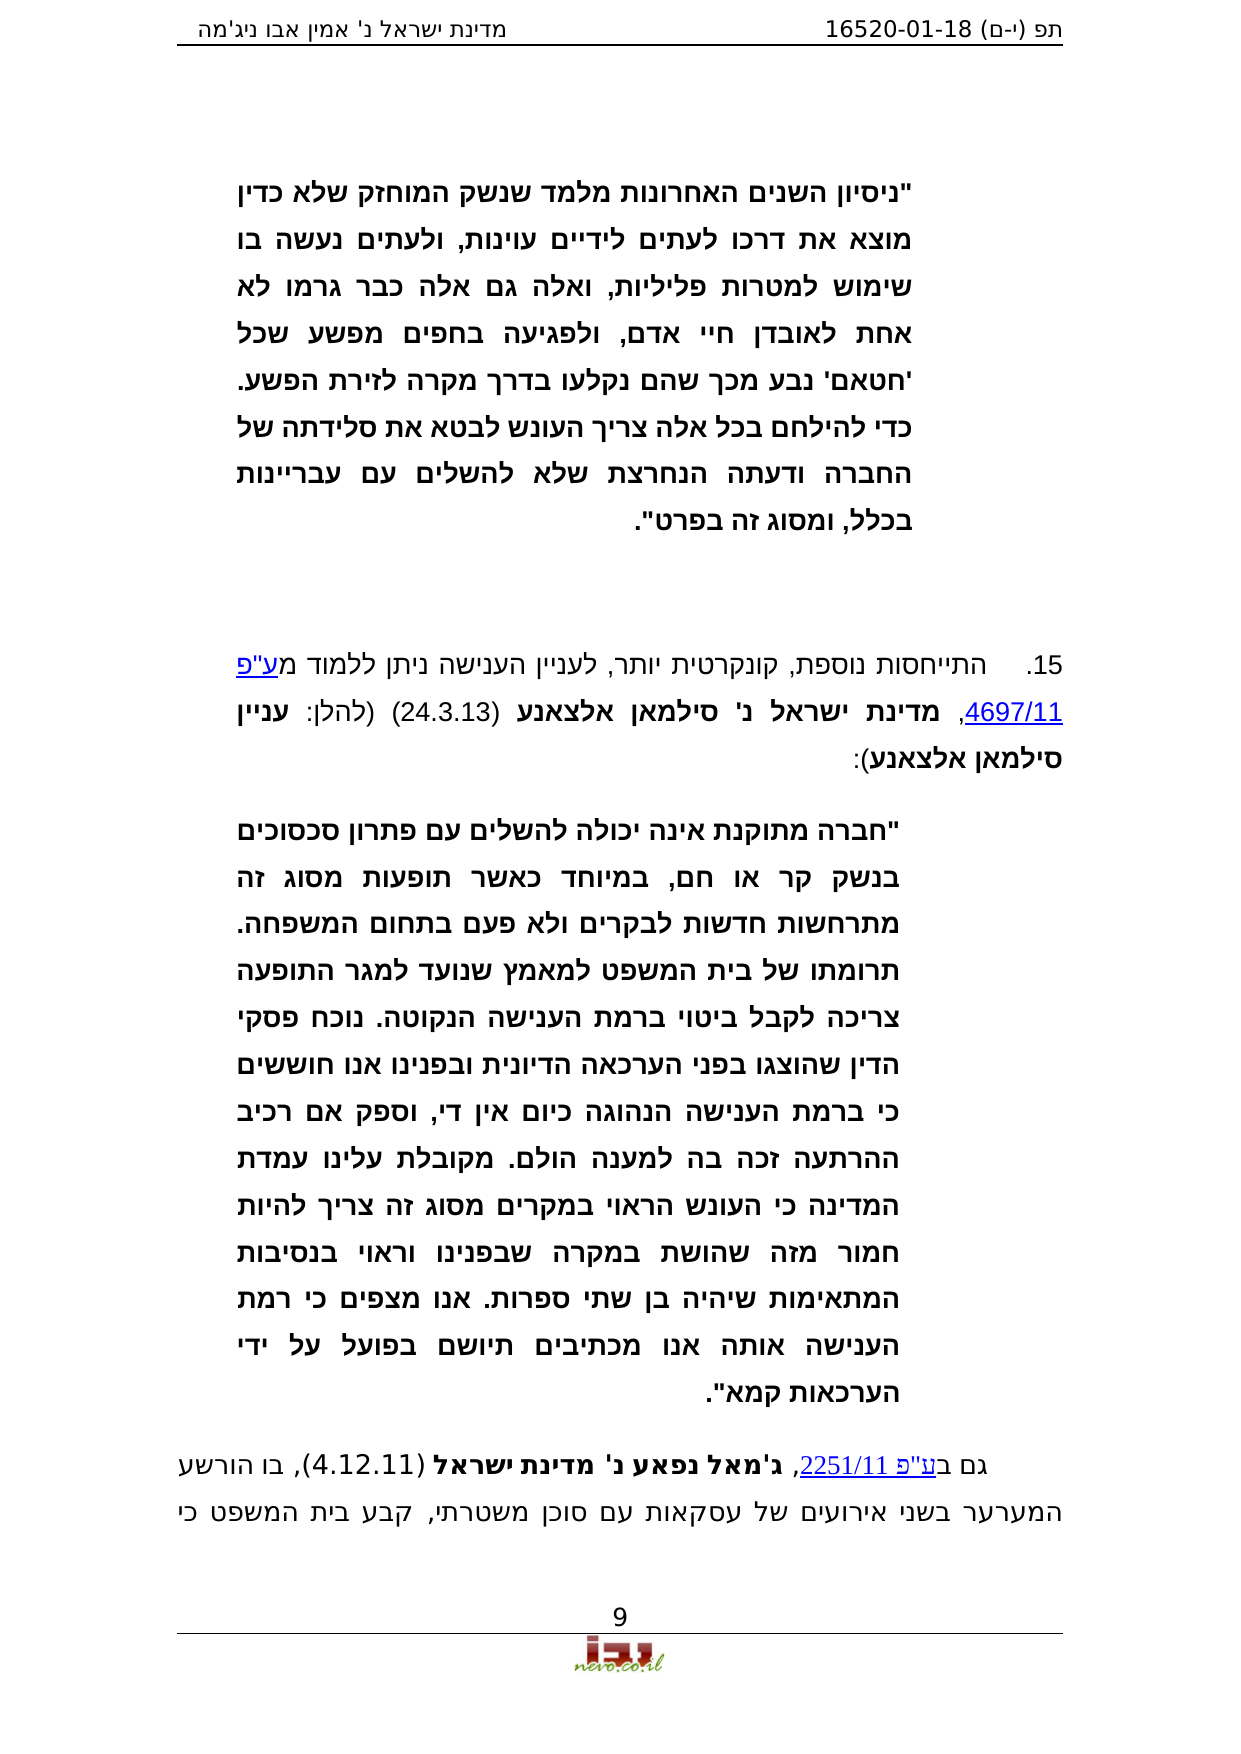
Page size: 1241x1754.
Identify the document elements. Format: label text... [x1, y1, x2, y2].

text "חברה מתוקנת אינה יכולה להשלים עם פתרון סכסוכים בנשק קר או חם, במיוחד כאשר תופעות מסוג זה מתרחשות חדשות לבקרים ולא פעם בתחום המשפחה. תרומתו של בית המשפט למאמץ שנועד למגר התופעה צריכה לקבל ביטוי ברמת הענישה הנקוטה. נוכח פסקי הדין שהוצגו בפני הערכאה הדיונית ובפנינו אנו חוששים כי ברמת הענישה הנהוגה כיום אין די, וספק אם רכיב ההרתעה זכה בה למענה הולם. מקובלת עלינו עמדת המדינה כי העונש הראוי במקרים מסוג זה צריך להיות חמור מזה שהושת במקרה שבפנינו וראוי בנסיבות המתאימות שיהיה בן שתי ספרות. אנו מצפים כי רמת הענישה אותה אנו מכתיבים תיושם בפועל על ידי הערכאות קמא". [236, 815, 901, 1408]
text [177, 1449, 1063, 1528]
text 15. התייחסות נוספת, קונקרטית יותר, לעניין הענישה ניתן ללמוד מע"פ 4697/11, מדינת ישראל נ' סילמאן אלצאנע (24.3.13) (להלן: עניין סילמאן אלצאנע): [236, 649, 1063, 774]
picture [574, 1635, 666, 1673]
text "ניסיון השנים האחרונות מלמד שנשק המוחזק שלא כדין מוצא את דרכו לעתים לידיים עוינות, ולעתים נעשה בו שימוש למטרות פליליות, ואלה גם אלה כבר גרמו לא אחת לאובדן חיי אדם, ולפגיעה בחפים מפשע שכל 'חטאם' נבע מכך שהם נקלעו בדרך מקרה לזירת הפשע. כדי להילחם בכל אלה צריך העונש לבטא את סלידתה של החברה ודעתה הנחרצת שלא להשלים עם עבריינות בכלל, ומסוג זה בפרט". [236, 177, 913, 537]
